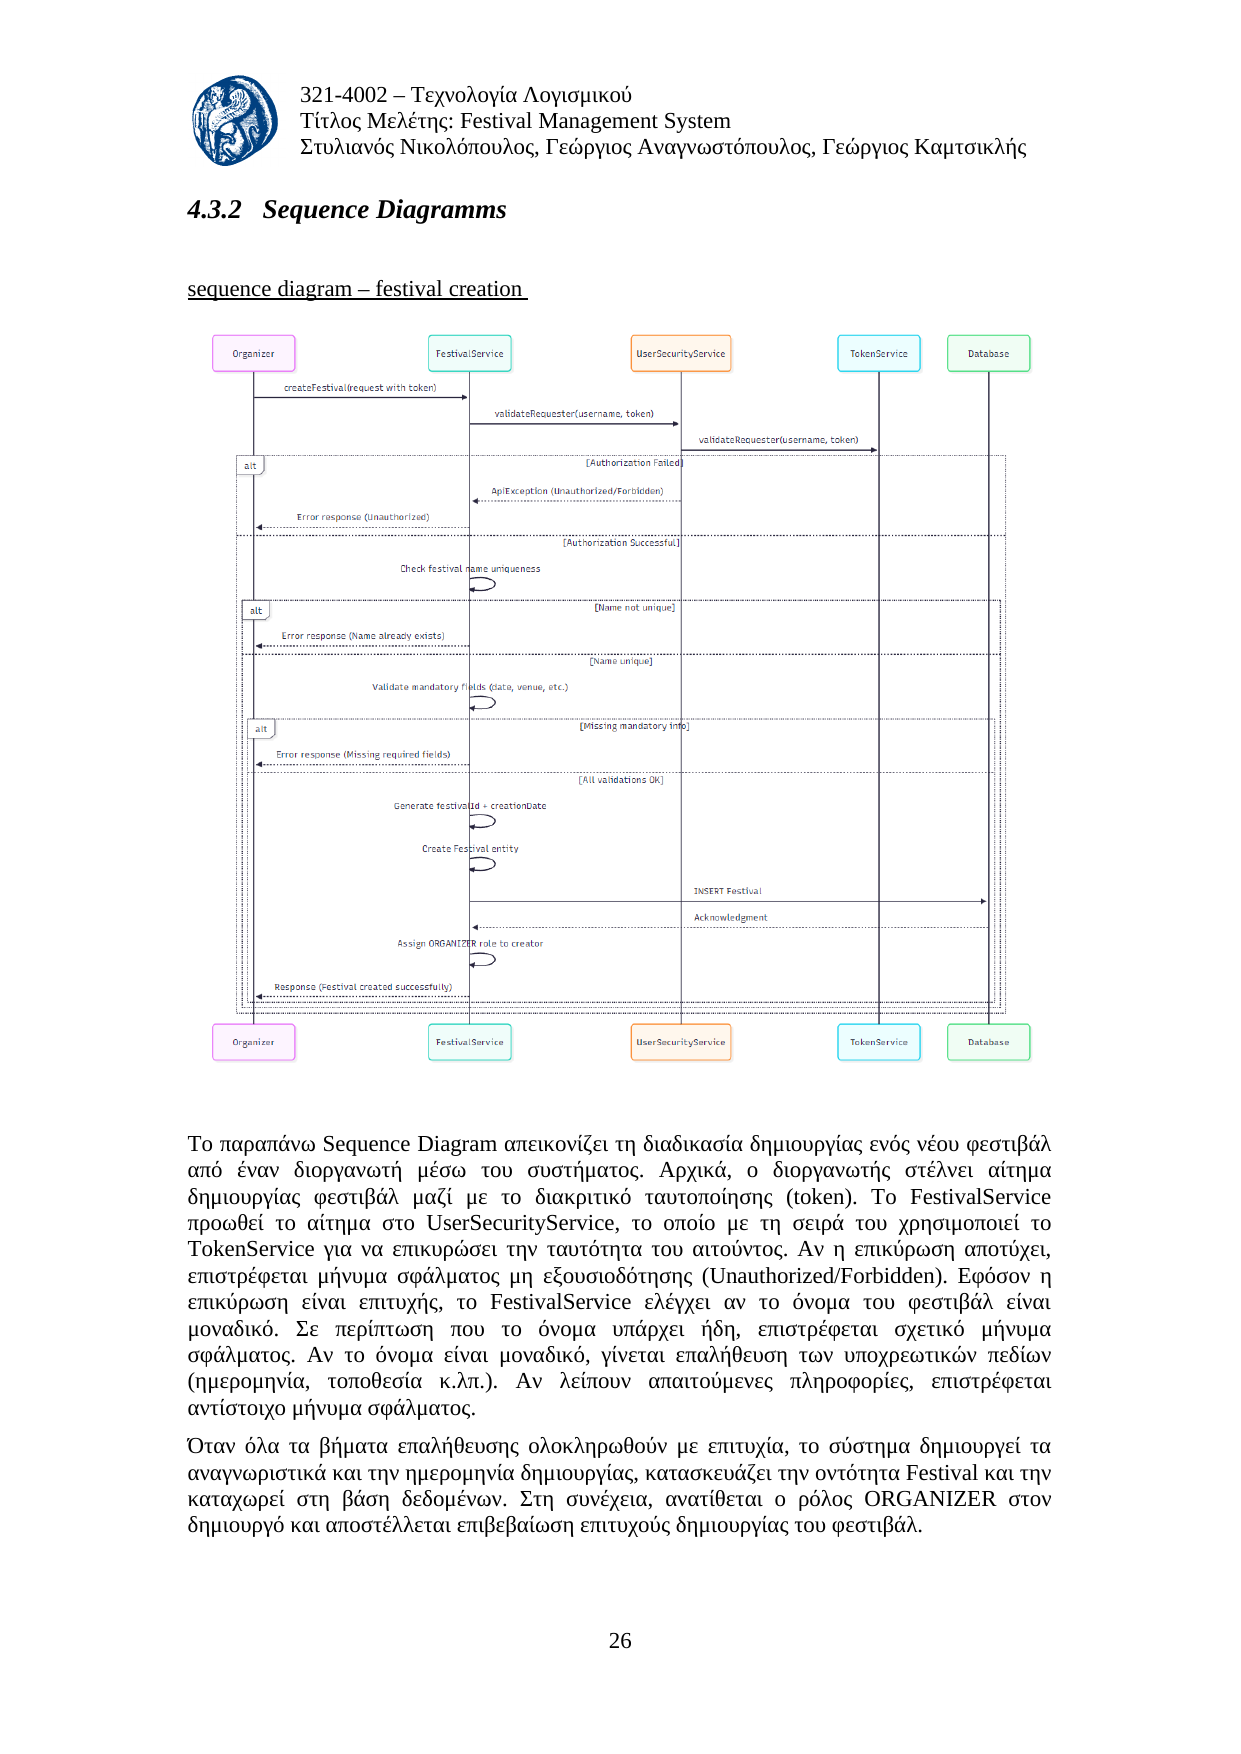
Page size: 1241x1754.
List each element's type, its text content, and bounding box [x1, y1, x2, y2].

subtitle Sequence Diagramms [187, 193, 1053, 224]
text Όταν όλα τα βήματα επαλήθευσης ολοκληρωθούν με επιτυχία, το σύστημα δημιουργεί τα αναγνωριστικά και την ημερομηνία δημιουργίας, κατασκευάζει την οντότητα Festival και την καταχωρεί στη βάση δεδομένων. Στη συνέχεια, ανατίθεται ο ρόλος ORGANIZER στον δημιουργό και αποστέλλεται επιβεβαίωση επιτυχούς δημιουργίας του φεστιβάλ. [187, 1432, 1053, 1538]
text Το παραπάνω Sequence Diagram απεικονίζει τη διαδικασία δημιουργίας ενός νέου φεστιβάλ από έναν διοργανωτή μέσω του συστήματος. Αρχικά, ο διοργανωτής στέλνει αίτημα δημιουργίας φεστιβάλ μαζί με το διακριτικό ταυτοποίησης (token). Το FestivalService προωθεί το αίτημα στο UserSecurityService, το οποίο με τη σειρά του χρησιμοποιεί το TokenService για να επικυρώσει την ταυτότητα του αιτούντος. Αν η επικύρωση αποτύχει, επιστρέφεται μήνυμα σφάλματος μη εξουσιοδότησης (Unauthorized/Forbidden). Εφόσον η επικύρωση είναι επιτυχής, το FestivalService ελέγχει αν το όνομα του φεστιβάλ είναι μοναδικό. Σε περίπτωση που το όνομα υπάρχει ήδη, επιστρέφεται σχετικό μήνυμα σφάλματος. Αν το όνομα είναι μοναδικό, γίνεται επαλήθευση των υποχρεωτικών πεδίων (ημερομηνία, τοποθεσία κ.λπ.). Αν λείπουν απαιτούμενες πληροφορίες, επιστρέφεται αντίστοιχο μήνυμα σφάλματος. [187, 1130, 1053, 1420]
text sequence diagram – festival creation [187, 275, 1053, 302]
picture [187, 73, 287, 167]
picture [187, 323, 1047, 1079]
